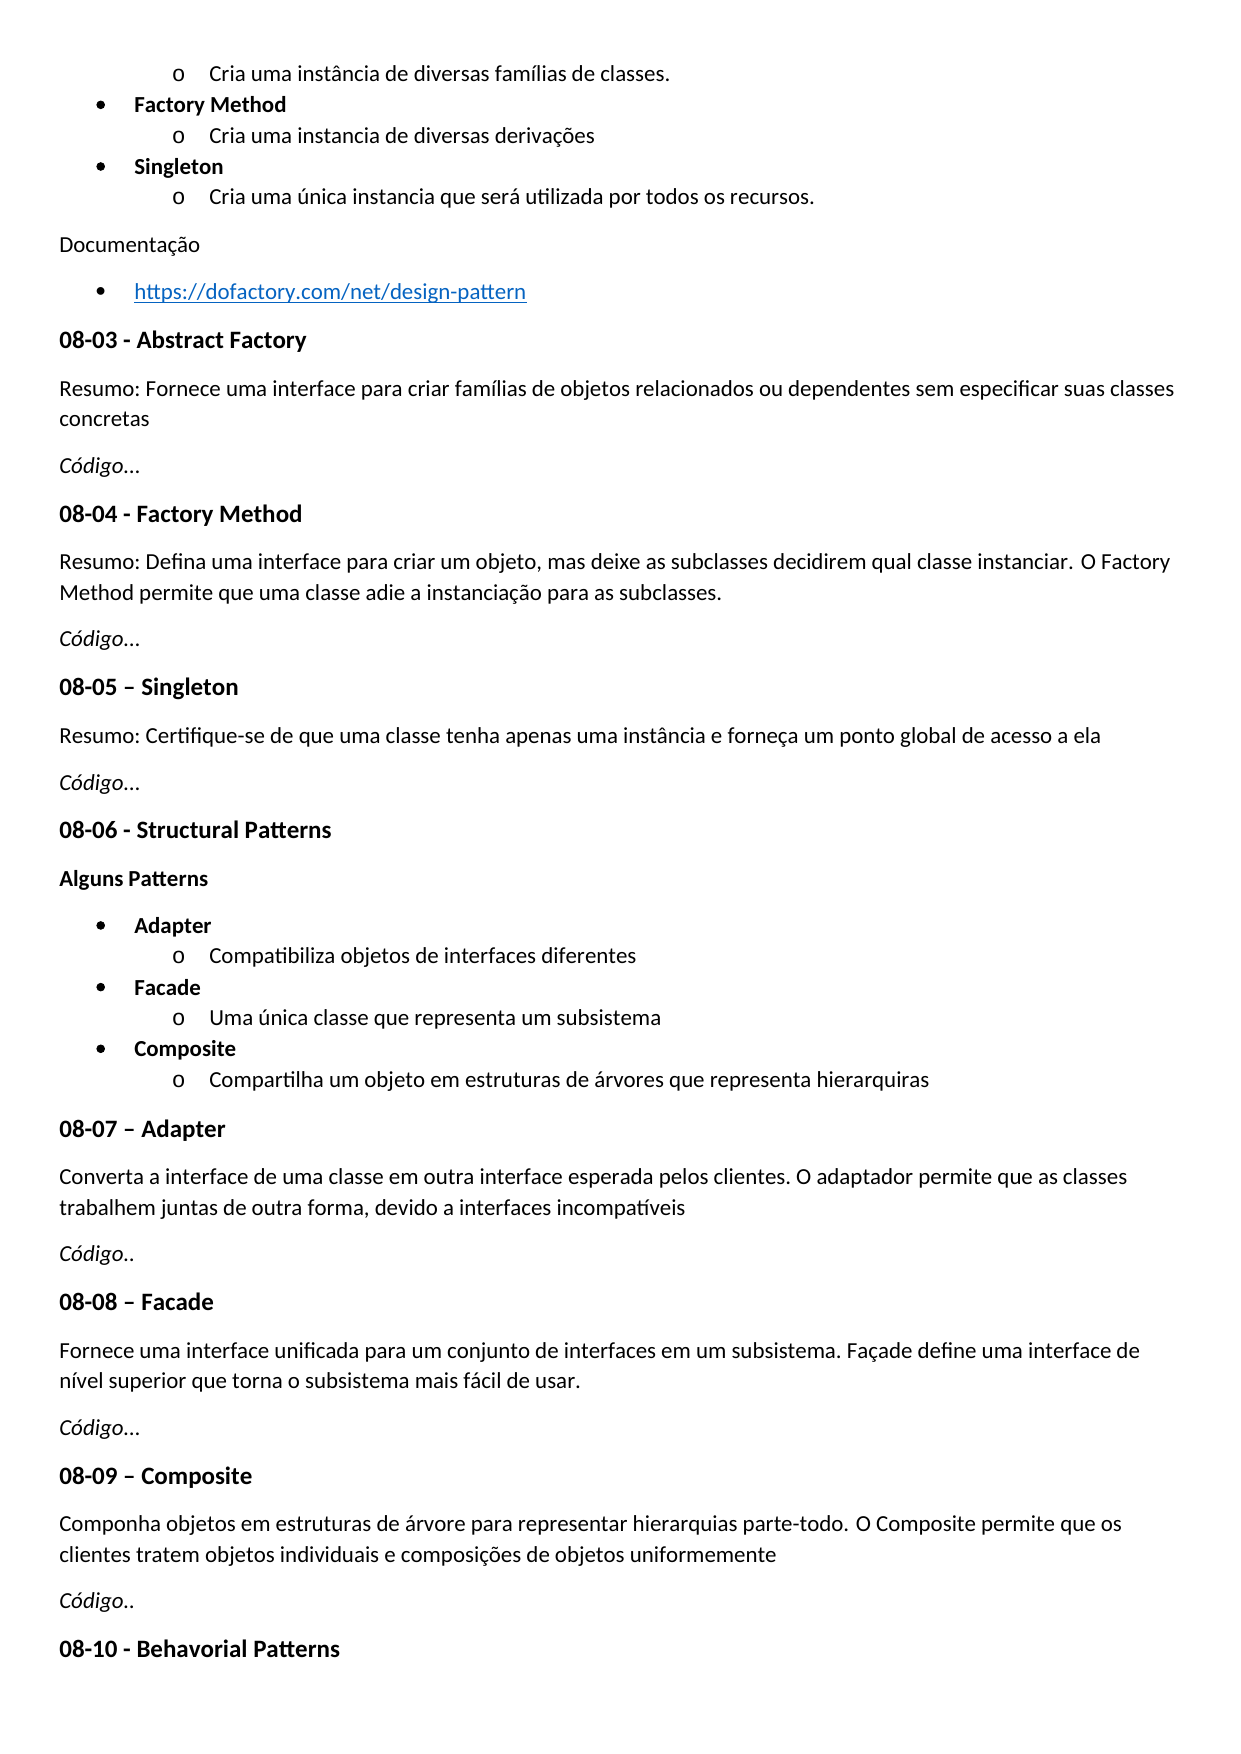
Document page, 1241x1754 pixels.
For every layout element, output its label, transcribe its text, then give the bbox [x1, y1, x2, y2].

text Código... [59, 1413, 1181, 1441]
text Componha objetos em estruturas de árvore para representar hierarquias parte-todo. O Composite permite que os clientes tratem objetos individuais e composições de objetos uniformemente [59, 1509, 1181, 1568]
list Cria uma instância de diversas famílias de classes. [172, 59, 1181, 88]
list https://dofactory.com/net/design-pattern [97, 277, 1181, 305]
text Documentação [59, 231, 1181, 258]
list Cria uma única instancia que será utilizada por todos os recursos. [172, 182, 1181, 212]
subtitle 08-09 – Composite [59, 1460, 1181, 1490]
text Resumo: Defina uma interface para criar um objeto, mas deixe as subclasses decidirem qual classe instanciar. O Factory Method permite que uma classe adie a instanciação para as subclasses. [59, 547, 1181, 606]
subtitle 08-04 - Factory Method [59, 498, 1181, 528]
subtitle 08-05 – Singleton [59, 671, 1181, 702]
list Composite [97, 1034, 1181, 1062]
subtitle 08-08 – Facade [59, 1286, 1181, 1317]
text Código... [59, 451, 1181, 479]
text Código... [59, 768, 1181, 796]
list Singleton [97, 152, 1181, 180]
text Converta a interface de uma classe em outra interface esperada pelos clientes. O adaptador permite que as classes trabalhem juntas de outra forma, devido a interfaces incompatíveis [59, 1162, 1181, 1221]
list Cria uma instancia de diversas derivações [172, 121, 1181, 150]
list Compartilha um objeto em estruturas de árvores que representa hierarquiras [172, 1065, 1181, 1094]
list Uma única classe que representa um subsistema [172, 1003, 1181, 1032]
subtitle 08-07 – Adapter [59, 1113, 1181, 1143]
text Resumo: Certifique-se de que uma classe tenha apenas uma instância e forneça um ponto global de acesso a ela [59, 721, 1181, 749]
subtitle 08-03 - Abstract Factory [59, 324, 1181, 355]
list Adapter [97, 911, 1181, 939]
list Facade [97, 973, 1181, 1001]
text Código.. [59, 1587, 1181, 1614]
list Compatibiliza objetos de interfaces diferentes [172, 941, 1181, 971]
list Factory Method [97, 91, 1181, 118]
subtitle Alguns Patterns [59, 864, 1181, 892]
text Código.. [59, 1239, 1181, 1267]
text Resumo: Fornece uma interface para criar famílias de objetos relacionados ou dependentes sem especificar suas classes concretas [59, 374, 1181, 432]
subtitle 08-06 - Structural Patterns [59, 815, 1181, 845]
text Fornece uma interface unificada para um conjunto de interfaces em um subsistema. Façade define uma interface de nível superior que torna o subsistema mais fácil de usar. [59, 1336, 1181, 1394]
subtitle 08-10 - Behavorial Patterns [59, 1633, 1181, 1664]
text Código... [59, 624, 1181, 652]
